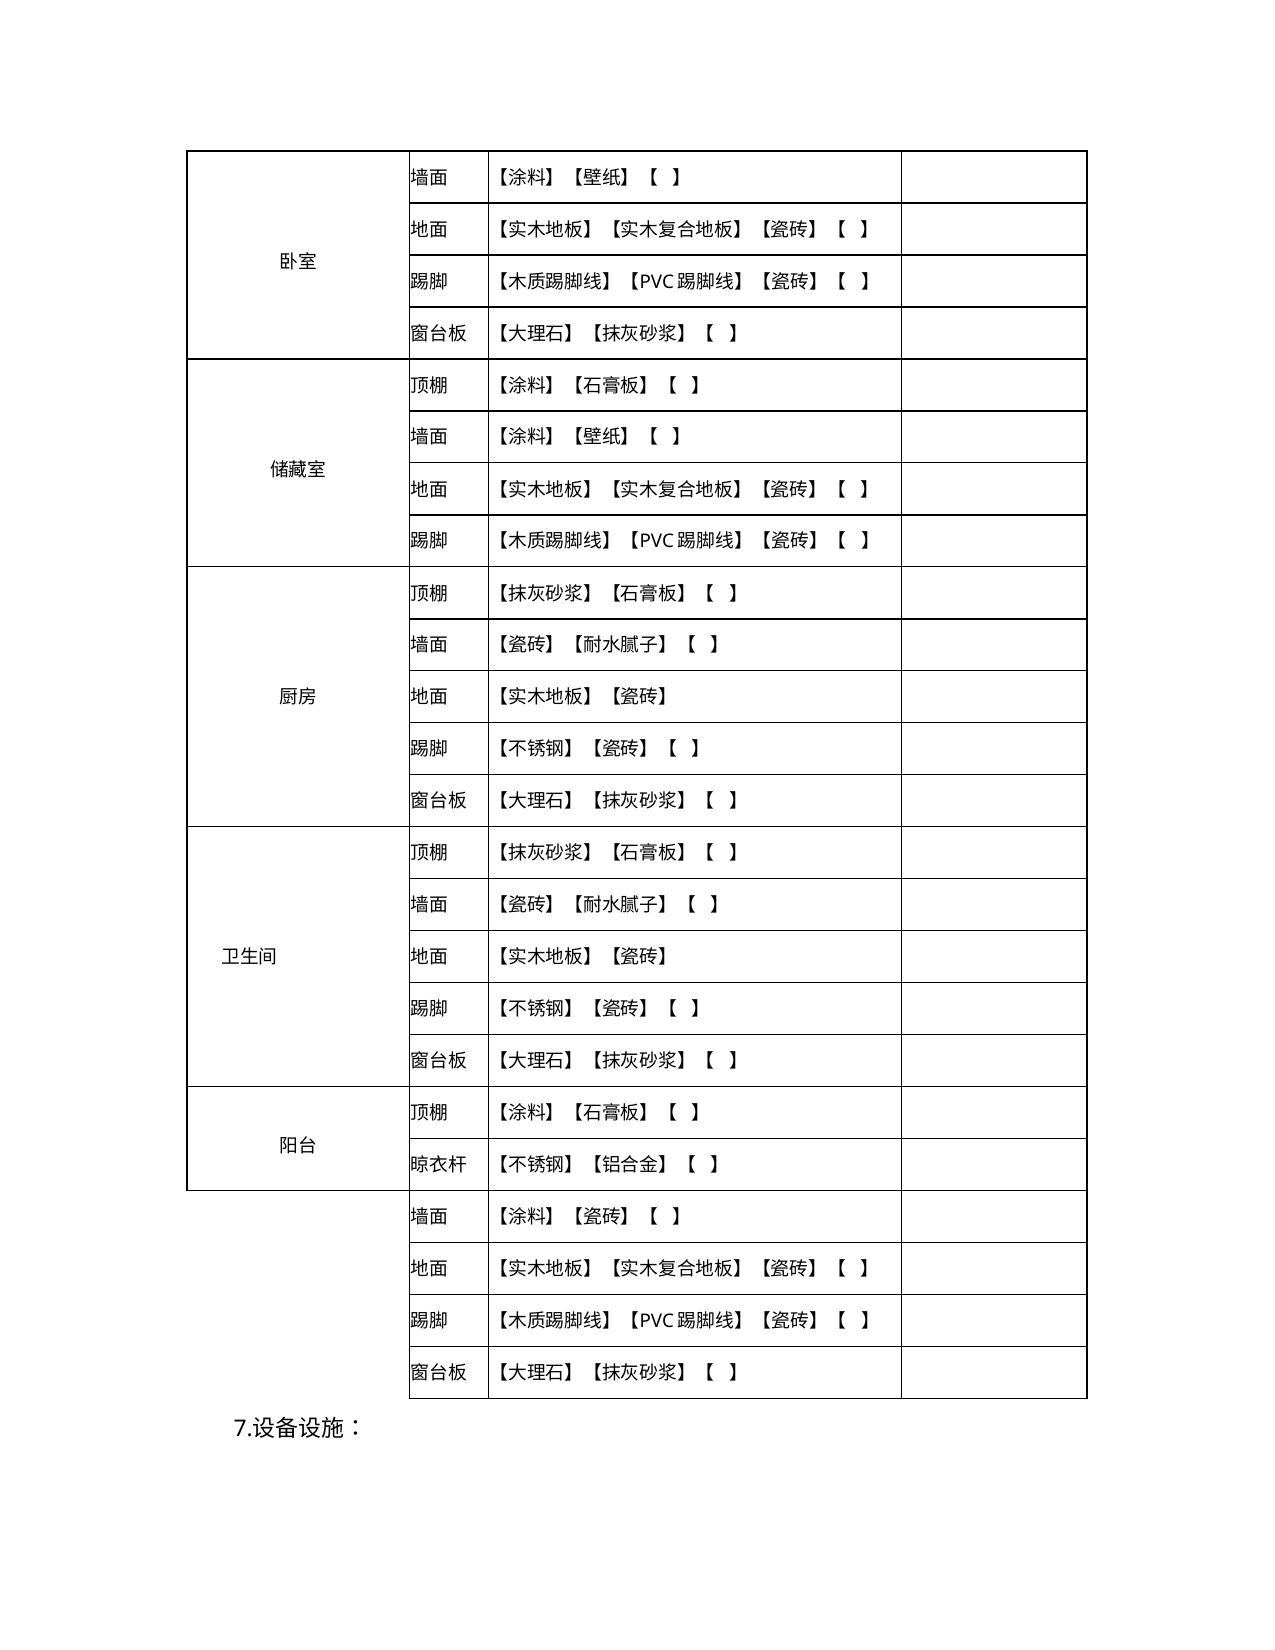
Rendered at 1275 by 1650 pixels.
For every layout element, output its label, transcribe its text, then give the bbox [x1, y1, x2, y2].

table_cell [902, 671, 1086, 722]
table_cell 窗台板 [410, 775, 488, 826]
table_cell 晾衣杆 [410, 1139, 488, 1189]
table_cell 【不锈钢】【铝合金】【 】 [489, 1139, 901, 1189]
table_cell [902, 412, 1086, 462]
table_cell 【大理石】【抹灰砂浆】【 】 [489, 775, 901, 826]
table_cell [902, 931, 1086, 982]
table_cell [902, 1295, 1086, 1346]
table_cell [902, 620, 1086, 670]
table_cell [902, 152, 1086, 202]
table_cell [902, 1035, 1086, 1086]
table_cell 【木质踢脚线】【PVC踢脚线】【瓷砖】【 】 [489, 1295, 901, 1346]
table_cell [902, 983, 1086, 1034]
table_cell 地面 [410, 671, 488, 722]
table_cell 顶棚 [410, 827, 488, 878]
table_cell [902, 1139, 1086, 1189]
table_cell 储藏室 [188, 360, 409, 566]
table_cell 墙面 [410, 152, 488, 202]
table_cell 【抹灰砂浆】【石膏板】【 】 [489, 567, 901, 618]
table_cell [902, 775, 1086, 826]
table_cell 【瓷砖】【耐水腻子】【 】 [489, 620, 901, 670]
table_cell 【不锈钢】【瓷砖】【 】 [489, 983, 901, 1034]
table_cell 【抹灰砂浆】【石膏板】【 】 [489, 827, 901, 878]
table_cell [902, 1347, 1086, 1397]
table_cell 【实木地板】【实木复合地板】【瓷砖】【 】 [489, 1243, 901, 1293]
table_cell [902, 723, 1086, 774]
table_cell [902, 204, 1086, 254]
table_cell 阳台 [188, 1087, 409, 1189]
table_cell 顶棚 [410, 567, 488, 618]
table_cell 地面 [410, 463, 488, 514]
table_cell 墙面 [410, 620, 488, 670]
table_cell [902, 256, 1086, 306]
table_cell [902, 360, 1086, 410]
table_cell 踢脚 [410, 1295, 488, 1346]
table_cell 【不锈钢】【瓷砖】【 】 [489, 723, 901, 774]
table_cell 窗台板 [410, 1347, 488, 1397]
text 7.设备设施： [187, 1399, 1087, 1443]
table_cell 【实木地板】【瓷砖】 [489, 931, 901, 982]
table_cell 卧室 [188, 152, 409, 358]
table_cell 【瓷砖】【耐水腻子】【 】 [489, 879, 901, 930]
table_cell 踢脚 [410, 723, 488, 774]
table_cell 卫生间 [188, 827, 409, 1086]
table_cell [902, 827, 1086, 878]
table_cell [902, 879, 1086, 930]
table_cell 【实木地板】【瓷砖】 [489, 671, 901, 722]
table_cell 地面 [410, 1243, 488, 1293]
table_cell 【涂料】【瓷砖】【 】 [489, 1191, 901, 1242]
table_cell 墙面 [410, 412, 488, 462]
table_cell 踢脚 [410, 983, 488, 1034]
table_cell 【实木地板】【实木复合地板】【瓷砖】【 】 [489, 463, 901, 514]
table_cell 【涂料】【壁纸】【 】 [489, 412, 901, 462]
table_cell 窗台板 [410, 1035, 488, 1086]
table_cell [902, 516, 1086, 566]
table_cell 【木质踢脚线】【PVC踢脚线】【瓷砖】【 】 [489, 256, 901, 306]
table_cell 【大理石】【抹灰砂浆】【 】 [489, 1347, 901, 1397]
table_cell 【木质踢脚线】【PVC踢脚线】【瓷砖】【 】 [489, 516, 901, 566]
table_cell 【大理石】【抹灰砂浆】【 】 [489, 1035, 901, 1086]
table_cell [902, 1087, 1086, 1138]
table_cell 顶棚 [410, 360, 488, 410]
table_cell [902, 567, 1086, 618]
table_cell [902, 1191, 1086, 1242]
table_cell 【大理石】【抹灰砂浆】【 】 [489, 308, 901, 358]
table_cell 墙面 [410, 1191, 488, 1242]
table_cell 【涂料】【石膏板】【 】 [489, 1087, 901, 1138]
table_cell 【实木地板】【实木复合地板】【瓷砖】【 】 [489, 204, 901, 254]
table_cell 踢脚 [410, 516, 488, 566]
table_cell [902, 463, 1086, 514]
table_cell 地面 [410, 204, 488, 254]
table_cell 踢脚 [410, 256, 488, 306]
table_cell 顶棚 [410, 1087, 488, 1138]
table_cell [902, 308, 1086, 358]
table_cell 【涂料】【石膏板】【 】 [489, 360, 901, 410]
table_cell 【涂料】【壁纸】【 】 [489, 152, 901, 202]
table_cell 窗台板 [410, 308, 488, 358]
table_cell 墙面 [410, 879, 488, 930]
table_cell 厨房 [188, 567, 409, 826]
table_cell 地面 [410, 931, 488, 982]
table_cell [902, 1243, 1086, 1293]
